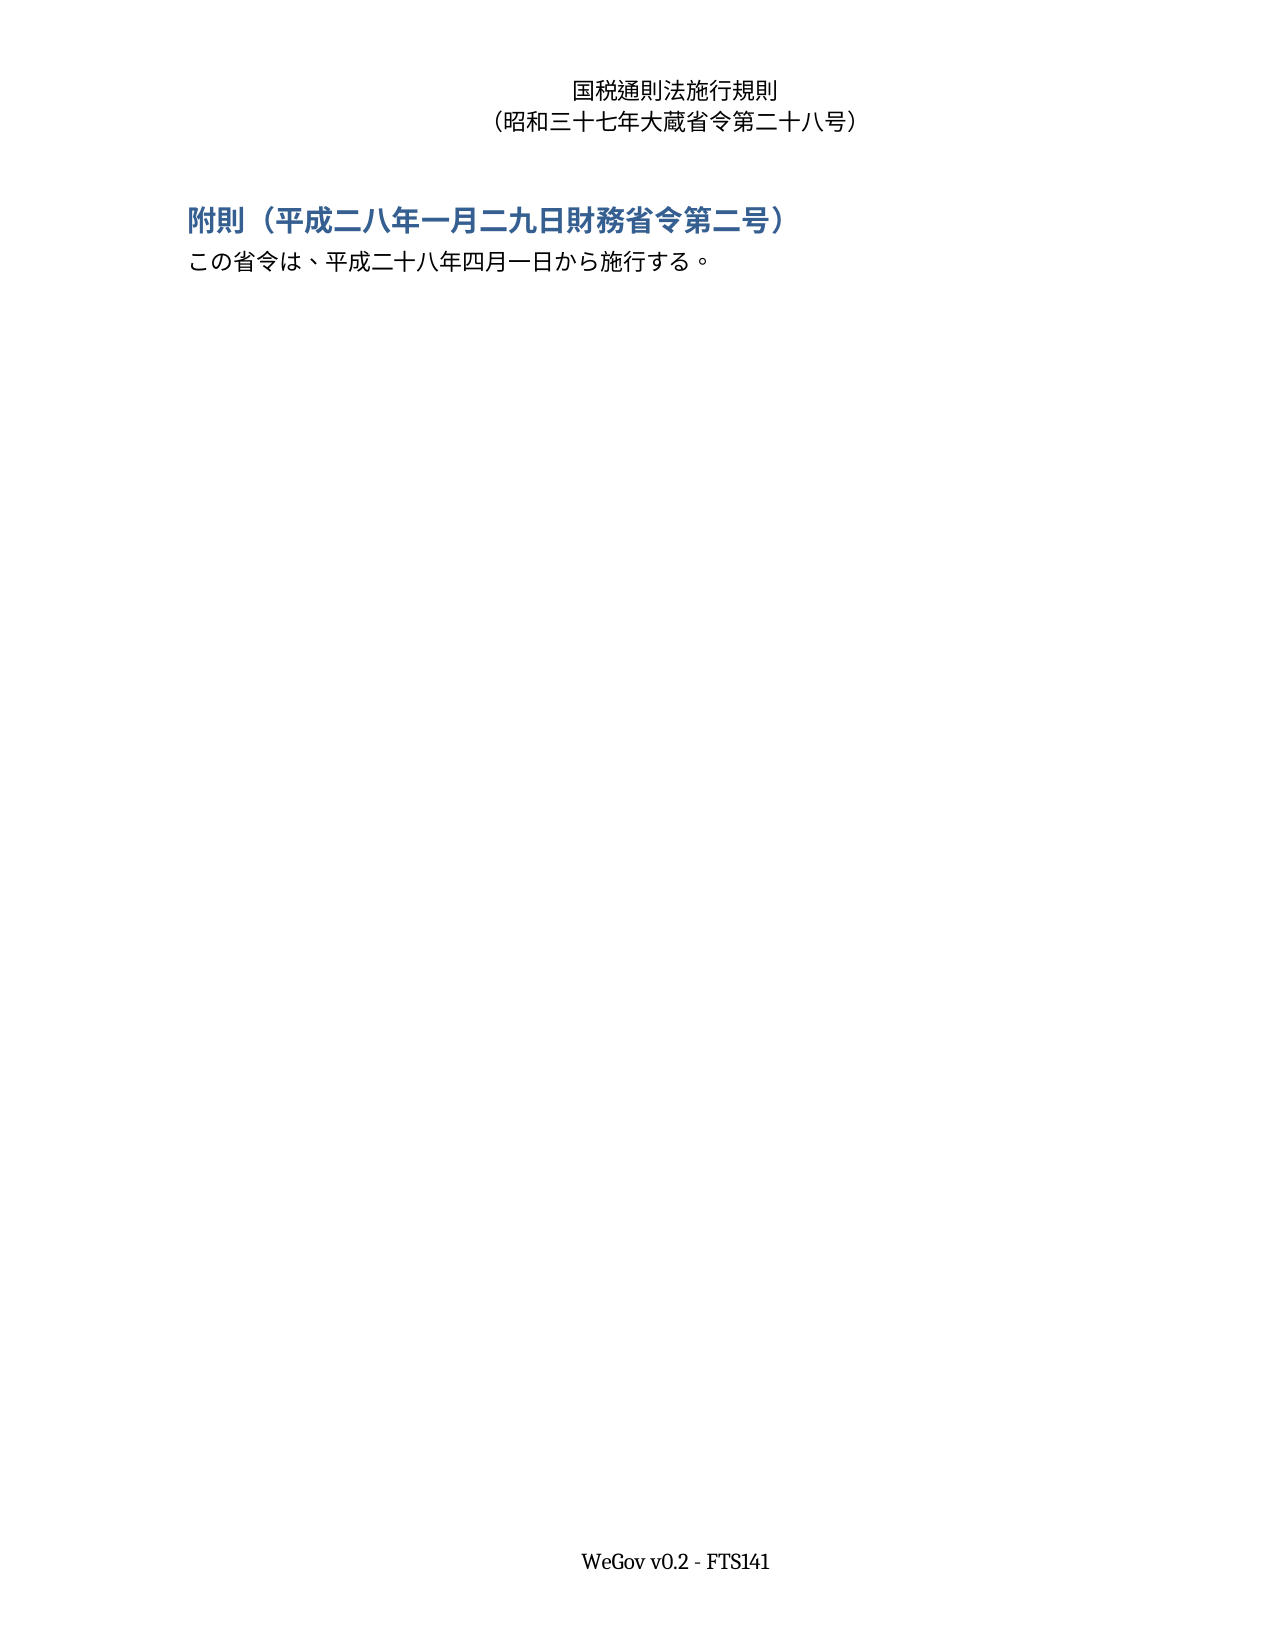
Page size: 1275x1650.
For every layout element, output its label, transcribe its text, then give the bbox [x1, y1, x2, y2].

subtitle 附則（平成二八年一月二九日財務省令第二号） [187, 200, 1087, 240]
text この省令は、平成二十八年四月一日から施行する。 [187, 246, 1087, 277]
